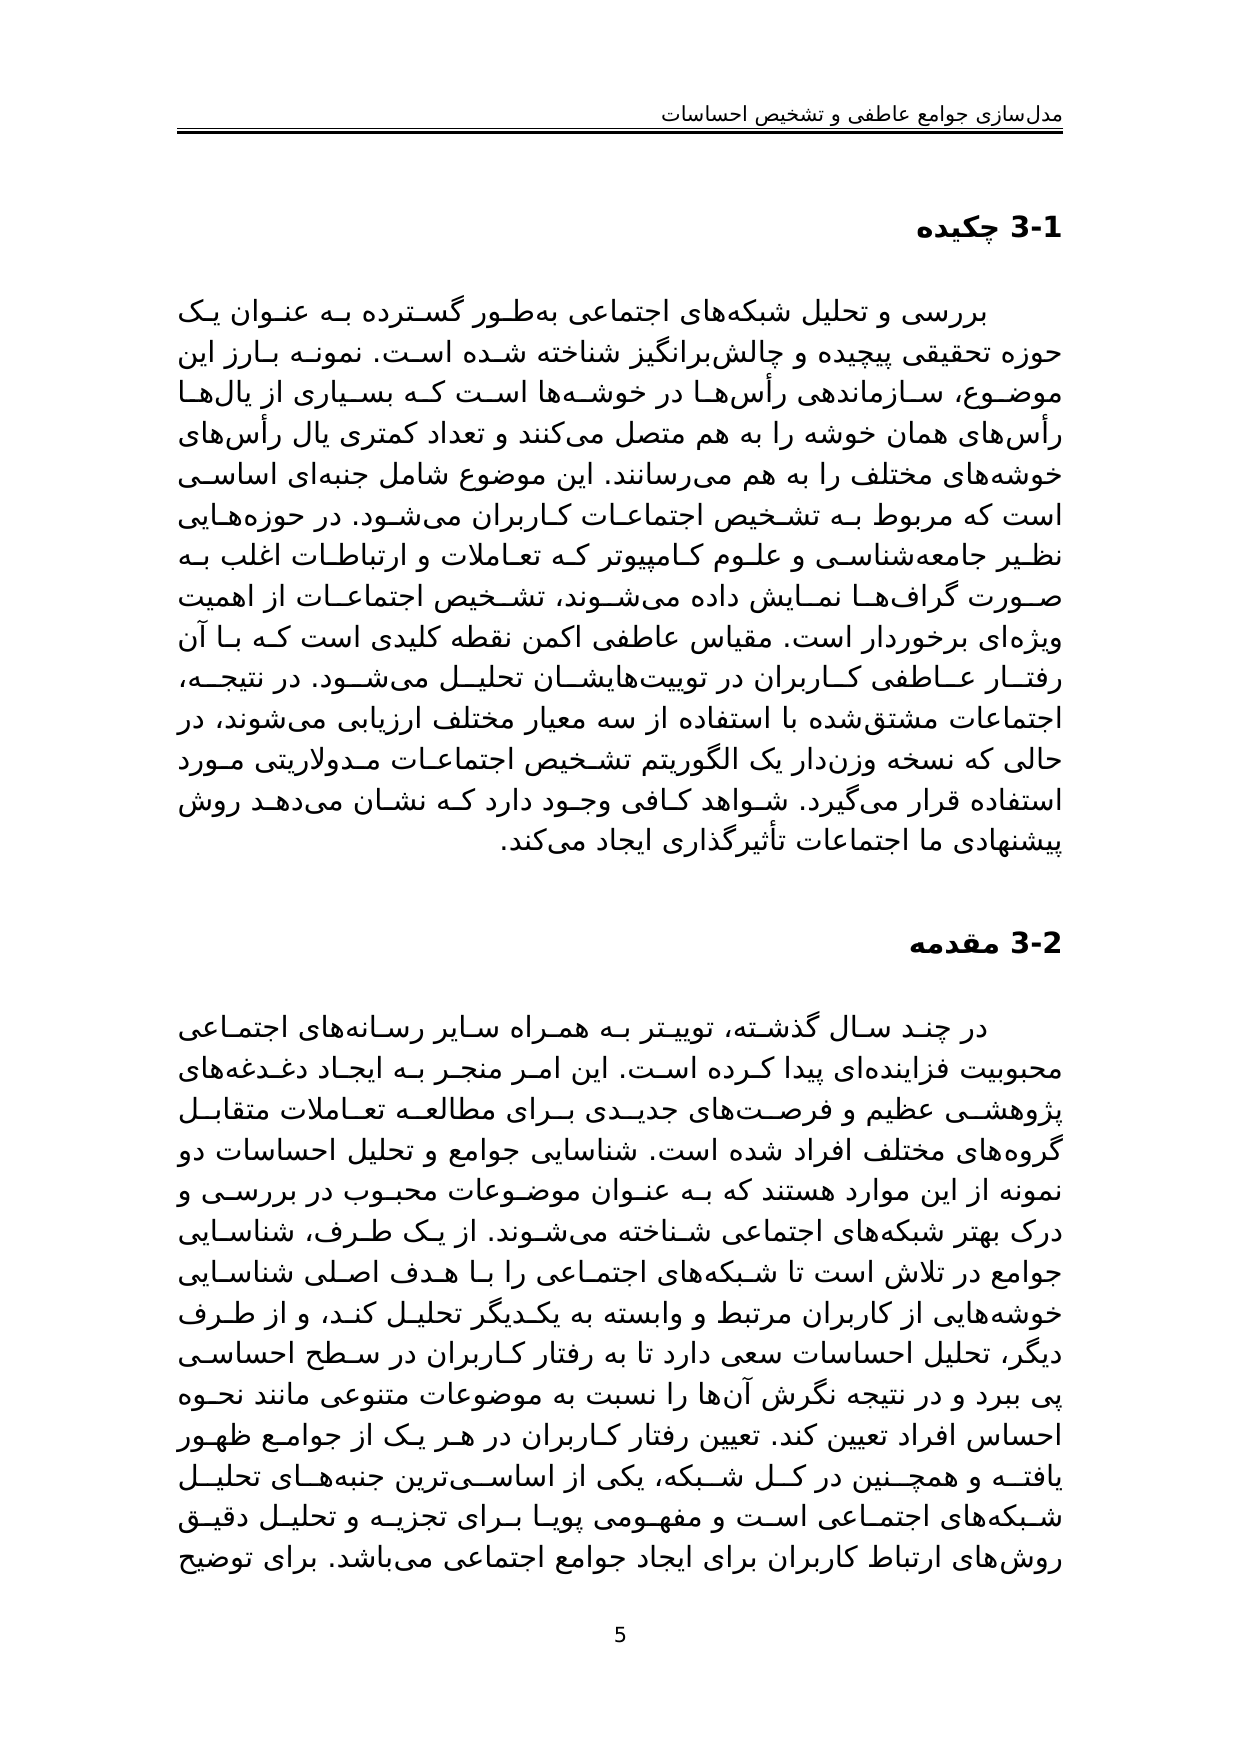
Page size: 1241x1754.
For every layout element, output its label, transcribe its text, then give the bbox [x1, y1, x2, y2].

text 3-1 چکیده [177, 210, 1063, 244]
text 3-2 مقدمه [177, 927, 1063, 961]
text بررسی و تحلیل شبکه‌های اجتماعی به‌طور گسترده‌ به عنوان یک حوزه تحقیقی پیچیده و چالش‌برانگیز شناخته شده است. نمونه بارز این موضوع، سازماندهی رأس‌ها در خوشه‌ها است که بسیاری از یال‌ها رأس‌های همان خوشه را به هم متصل می‌کنند و تعداد کمتری یال رأس‌های خوشه‌های مختلف را به هم می‌رسانند. این موضوع شامل جنبه‌ای اساسی است که مربوط به تشخیص اجتماعات کاربران می‌شود. در حوزه‌هایی نظیر جامعه‌شناسی و علوم کامپیوتر که تعاملات و ارتباطات اغلب به صورت گراف‌ها نمایش داده می‌شوند، تشخیص اجتماعات از اهمیت ویژه‌ای برخوردار است. مقیاس عاطفی اکمن نقطه کلیدی است که با آن رفتار عاطفی کاربران در توییت‌هایشان تحلیل می‌شود. در نتیجه، اجتماعات مشتق‌شده با استفاده از سه معیار مختلف ارزیابی می‌شوند، در حالی که نسخه وزن‌دار یک الگوریتم تشخیص اجتماعات مدولاریتی مورد استفاده قرار می‌گیرد. شواهد کافی وجود دارد که نشان می‌دهد روش پیشنهادی ما اجتماعات تأثیرگذاری ایجاد می‌کند. [177, 294, 1063, 858]
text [177, 1011, 1063, 1574]
